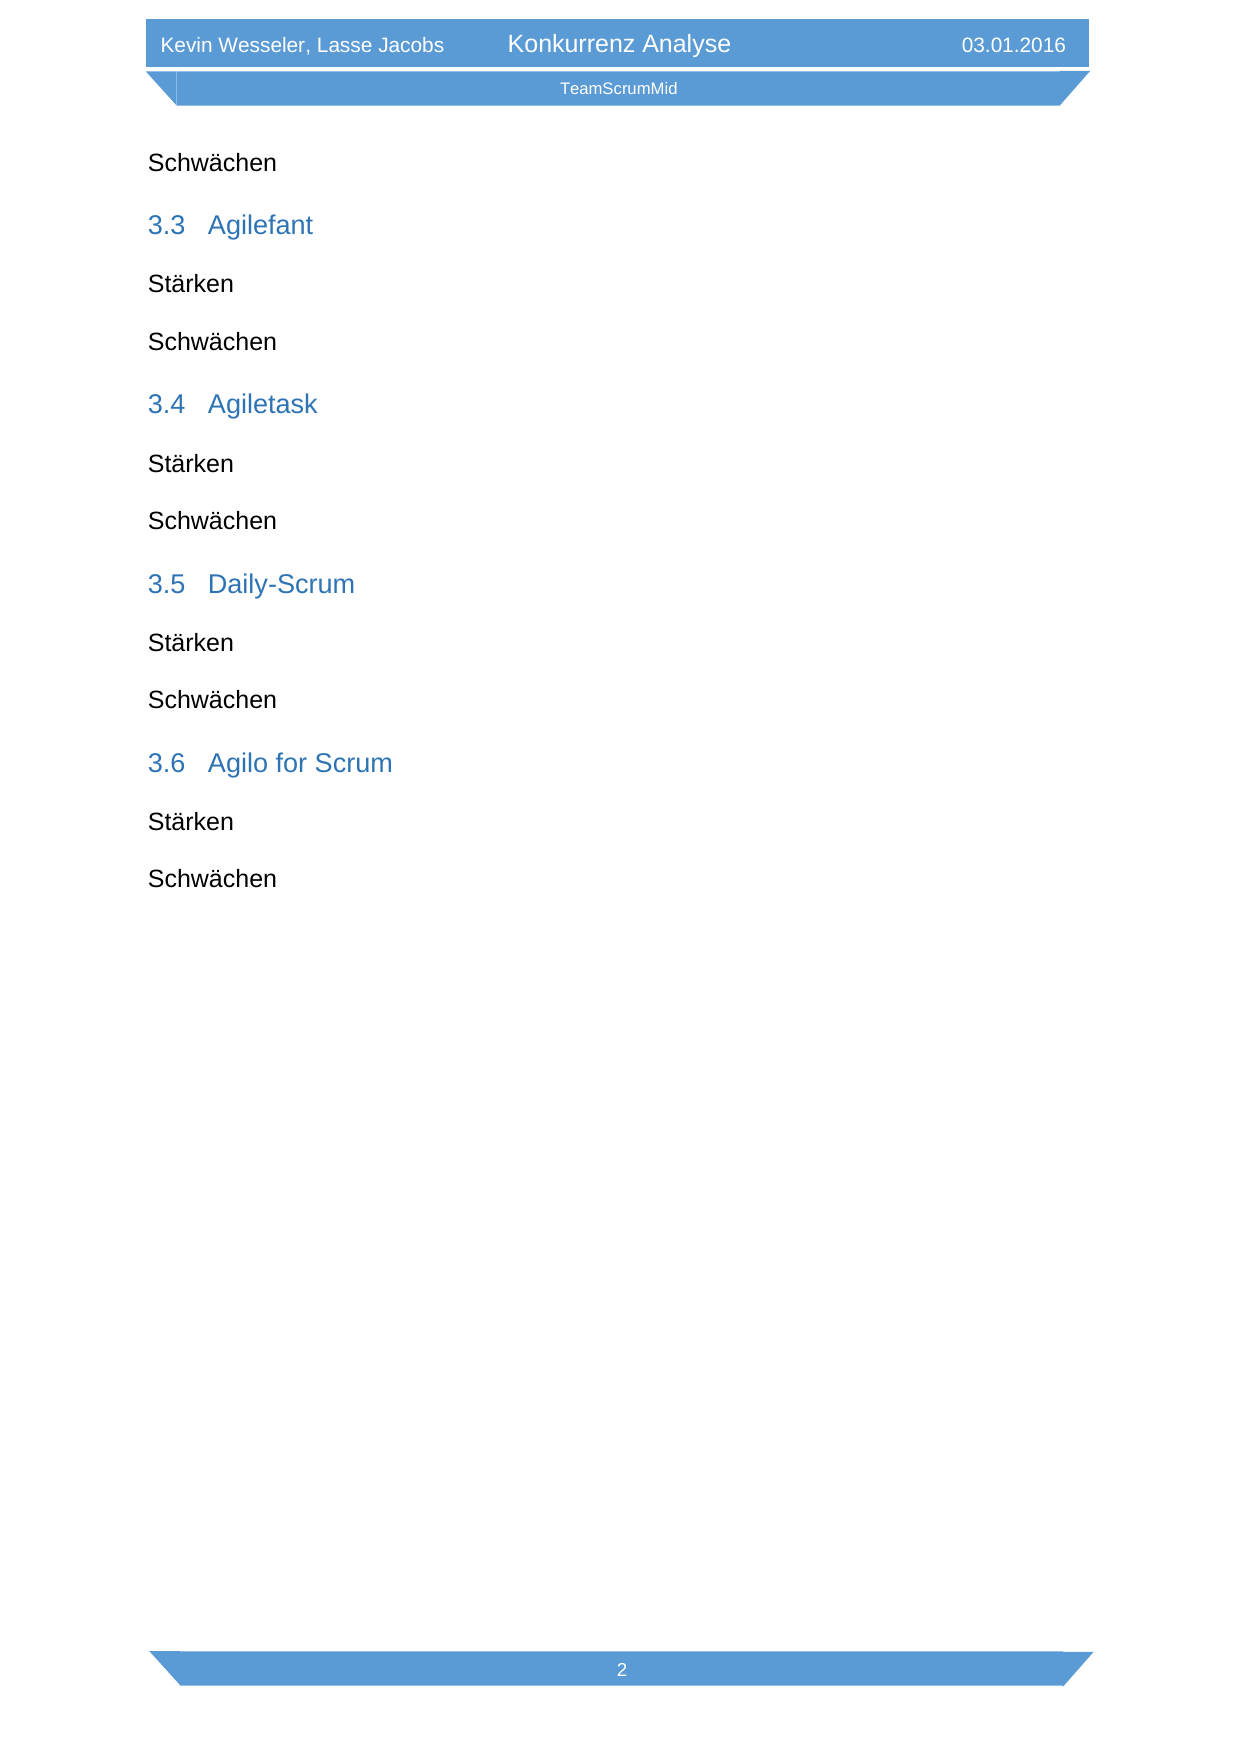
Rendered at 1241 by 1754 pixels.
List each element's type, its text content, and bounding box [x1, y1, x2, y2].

subtitle Daily-Scrum [148, 568, 1092, 599]
subtitle Agiletask [148, 388, 1092, 420]
text Schwächen [148, 864, 1092, 893]
text Schwächen [148, 148, 1092, 176]
text Stärken [148, 807, 1092, 836]
subtitle Agilo for Scrum [148, 747, 1092, 778]
text Schwächen [148, 506, 1092, 535]
text Stärken [148, 269, 1092, 298]
text Stärken [148, 628, 1092, 656]
text Schwächen [148, 327, 1092, 356]
text Schwächen [148, 685, 1092, 714]
text Stärken [148, 448, 1092, 477]
subtitle Agilefant [148, 209, 1092, 241]
